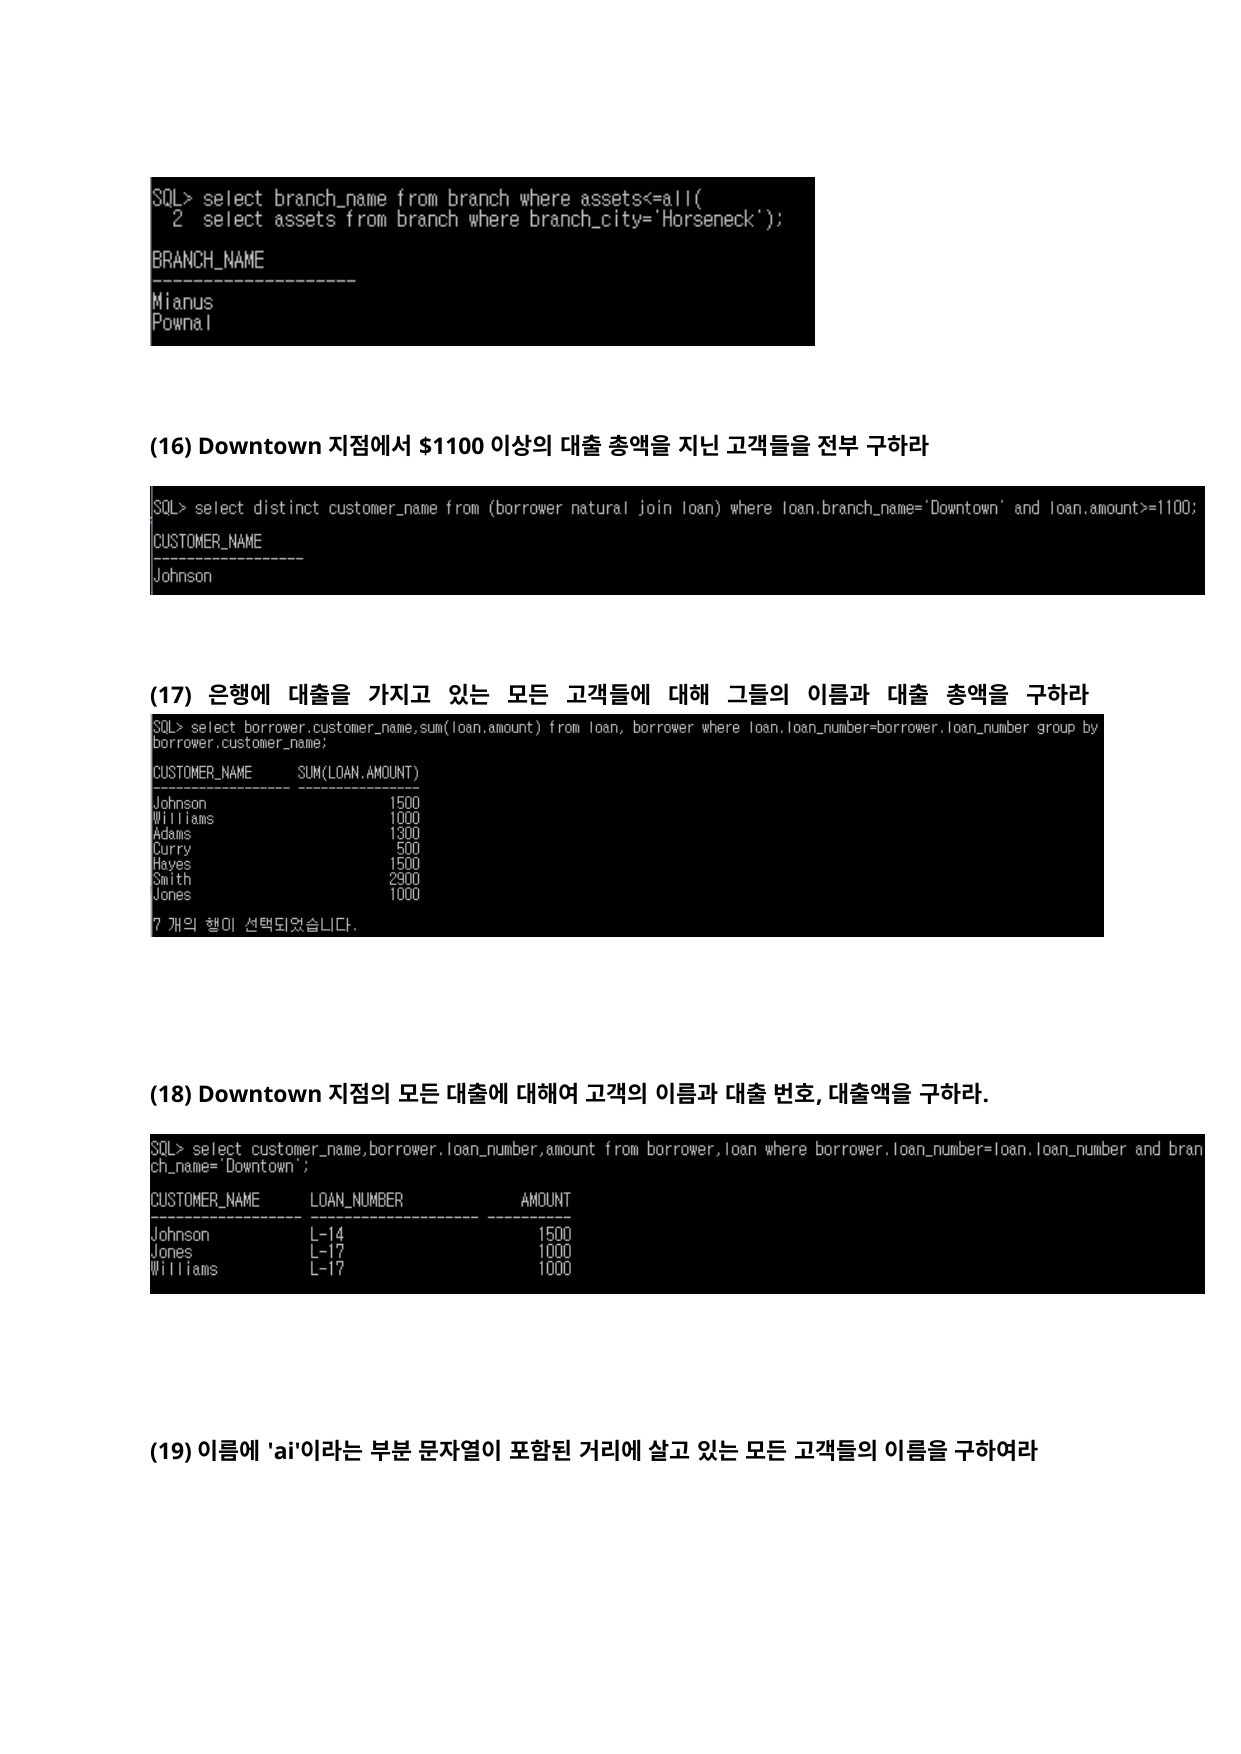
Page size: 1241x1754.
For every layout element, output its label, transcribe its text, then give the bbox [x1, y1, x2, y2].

text (18) Downtown 지점의 모든 대출에 대해여 고객의 이름과 대출 번호, 대출액을 구하라. [150, 1076, 1090, 1109]
picture [150, 486, 1205, 595]
text (16) Downtown 지점에서 $1100 이상의 대출 총액을 지닌 고객들을 전부 구하라 [150, 427, 1090, 461]
text (17) 은행에 대출을 가지고 있는 모든 고객들에 대해 그들의 이름과 대출 총액을 구하라 [150, 677, 1090, 714]
picture [150, 177, 815, 346]
picture [150, 1134, 1205, 1294]
picture [150, 714, 1104, 937]
text (19) 이름에 'ai'이라는 부분 문자열이 포함된 거리에 살고 있는 모든 고객들의 이름을 구하여라 [150, 1433, 1090, 1466]
